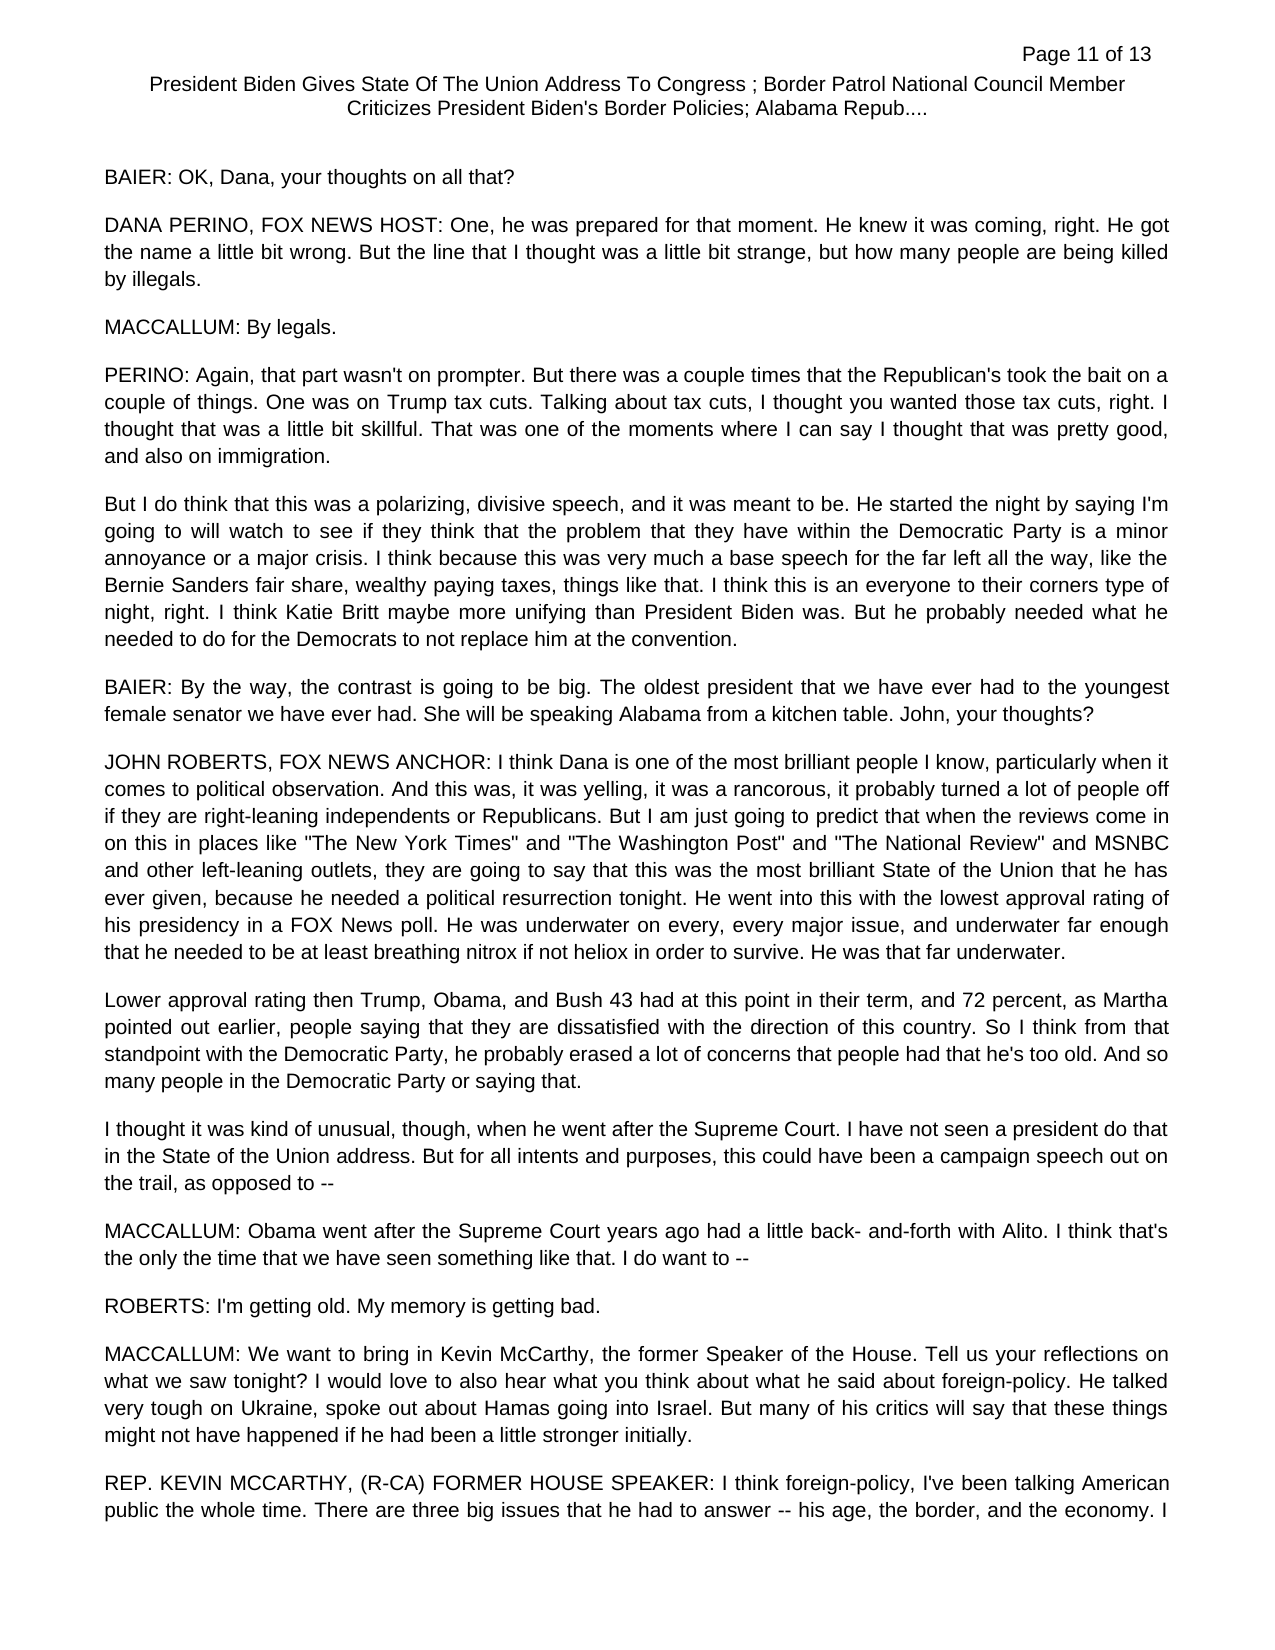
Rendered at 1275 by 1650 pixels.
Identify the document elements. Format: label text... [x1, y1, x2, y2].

text PERINO: Again, that part wasn't on prompter. But there was a couple times that the Republican's took the bait on a couple of things. One was on Trump tax cuts. Talking about tax cuts, I thought you wanted those tax cuts, right. I thought that was a little bit skillful. That was one of the moments where I can say I thought that was pretty good, and also on immigration. [104, 359, 1171, 468]
text DANA PERINO, FOX NEWS HOST: One, he was prepared for that moment. He knew it was coming, right. He got the name a little bit wrong. But the line that I thought was a little bit strange, but how many people are being killed by illegals. [104, 209, 1171, 291]
text But I do think that this was a polarizing, divisive speech, and it was meant to be. He started the night by saying I'm going to will watch to see if they think that the problem that they have within the Democratic Party is a minor annoyance or a major crisis. I think because this was very much a base speech for the far left all the way, like the Bernie Sanders fair share, wealthy paying taxes, things like that. I think this is an everyone to their corners type of night, right. I think Katie Britt maybe more unifying than President Biden was. But he probably needed what he needed to do for the Democrats to not replace him at the convention. [104, 488, 1171, 651]
text I thought it was kind of unusual, though, when he went after the Supreme Court. I have not seen a president do that in the State of the Union address. But for all intents and purposes, this could have been a campaign speech out on the trail, as opposed to -- [104, 1113, 1171, 1195]
text MACCALLUM: By legals. [104, 311, 1171, 338]
text BAIER: By the way, the contrast is going to be big. The oldest president that we have ever had to the youngest female senator we have ever had. She will be speaking Alabama from a kitchen table. John, your thoughts? [104, 672, 1171, 726]
text BAIER: OK, Dana, your thoughts on all that? [104, 161, 1171, 188]
text MACCALLUM: Obama went after the Supreme Court years ago had a little back- and-forth with Alito. I think that's the only the time that we have seen something like that. I do want to -- [104, 1216, 1171, 1270]
text Lower approval rating then Trump, Obama, and Bush 43 had at this point in their term, and 72 percent, as Martha pointed out earlier, people saying that they are dissatisfied with the direction of this country. So I think from that standpoint with the Democratic Party, he probably erased a lot of concerns that people had that he's too old. And so many people in the Democratic Party or saying that. [104, 984, 1171, 1093]
text JOHN ROBERTS, FOX NEWS ANCHOR: I think Dana is one of the most brilliant people I know, particularly when it comes to political observation. And this was, it was yelling, it was a rancorous, it probably turned a lot of people off if they are right-leaning independents or Republicans. But I am just going to predict that when the reviews come in on this in places like "The New York Times" and "The Washington Post" and "The National Review" and MSNBC and other left-leaning outlets, they are going to say that this was the most brilliant State of the Union that he has ever given, because he needed a political resurrection tonight. He went into this with the lowest approval rating of his presidency in a FOX News poll. He was underwater on every, every major issue, and underwater far enough that he needed to be at least breathing nitrox if not heliox in order to survive. He was that far underwater. [104, 747, 1171, 963]
text MACCALLUM: We want to bring in Kevin McCarthy, the former Speaker of the House. Tell us your reflections on what we saw tonight? I would love to also hear what you think about what he said about foreign-policy. He talked very tough on Ukraine, spoke out about Hamas going into Israel. But many of his critics will say that these things might not have happened if he had been a little stronger initially. [104, 1338, 1171, 1447]
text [104, 1468, 1171, 1522]
text ROBERTS: I'm getting old. My memory is getting bad. [104, 1291, 1171, 1318]
